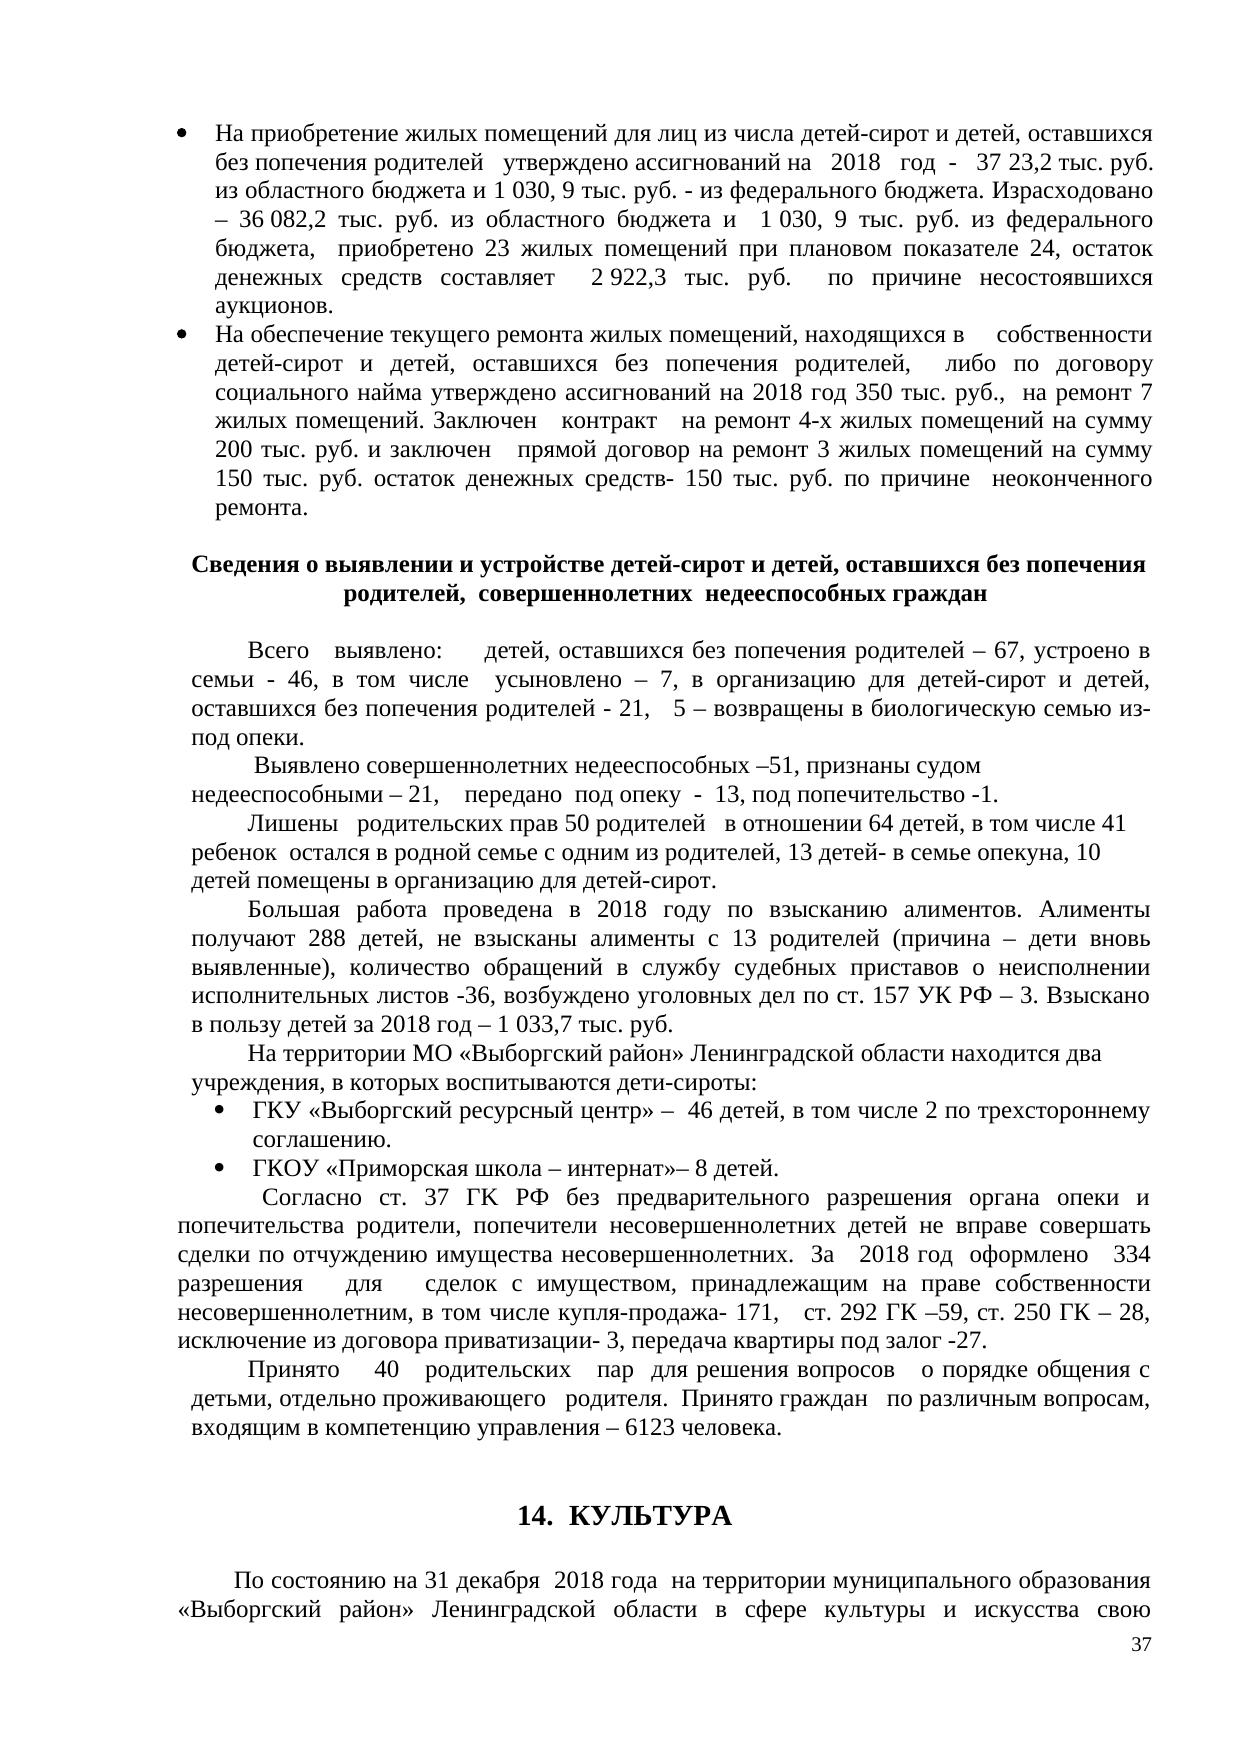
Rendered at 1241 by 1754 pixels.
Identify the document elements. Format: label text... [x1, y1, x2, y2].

list На обеспечение текущего ремонта жилых помещений, находящихся в собственности детей-сирот и детей, оставшихся без попечения родителей, либо по договору социального найма утверждено ассигнований на 2018 год 350 тыс. руб., на ремонт 7 жилых помещений. Заключен контракт на ремонт 4-х жилых помещений на сумму 200 тыс. руб. и заключен прямой договор на ремонт 3 жилых помещений на сумму 150 тыс. руб. остаток денежных средств- 150 тыс. руб. по причине неоконченного ремонта. [177, 319, 1154, 521]
list КУЛЬТУРА [517, 1498, 1152, 1532]
text Принято 40 родительских пар для решения вопросов о порядке общения с детьми, отдельно проживающего родителя. Принято граждан по различным вопросам, входящим в компетенцию управления – 6123 человека. [191, 1354, 1152, 1441]
text На территории МО «Выборгский район» Ленинградской области находится два учреждения, в которых воспитываются дети-сироты: [191, 1038, 1152, 1096]
list ГКУ «Выборгский ресурсный центр» – 46 детей, в том числе 2 по трехстороннему соглашению. [215, 1096, 1152, 1153]
text Выявлено совершеннолетних недееспособных –51, признаны судом недееспособными – 21, передано под опеку - 13, под попечительство -1. [191, 751, 1152, 808]
list На приобретение жилых помещений для лиц из числа детей-сирот и детей, оставшихся без попечения родителей утверждено ассигнований на 2018 год - 37 23,2 тыс. руб. из областного бюджета и 1 030, 9 тыс. руб. - из федерального бюджета. Израсходовано – 36 082,2 тыс. руб. из областного бюджета и 1 030, 9 тыс. руб. из федерального бюджета, приобретено 23 жилых помещений при плановом показателе 24, остаток денежных средств составляет 2 922,3 тыс. руб. по причине несостоявшихся аукционов. [177, 118, 1154, 319]
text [177, 1565, 1152, 1623]
text Лишены родительских прав 50 родителей в отношении 64 детей, в том числе 41 ребенок остался в родной семье с одним из родителей, 13 детей- в семье опекуна, 10 детей помещены в организацию для детей-сирот. [191, 808, 1152, 894]
text Большая работа проведена в 2018 году по взысканию алиментов. Алименты получают 288 детей, не взысканы алименты с 13 родителей (причина – дети вновь выявленные), количество обращений в службу судебных приставов о неисполнении исполнительных листов -36, возбуждено уголовных дел по ст. 157 УК РФ – 3. Взыскано в пользу детей за 2018 год – 1 033,7 тыс. руб. [191, 894, 1152, 1038]
text Согласно ст. 37 ГK РФ без предварительного разрешения органа опеки и попечительства родители, попечители несовершеннолетних детей не вправе совершать сделки по отчуждению имущества несовершеннолетних. За 2018 год оформлено 334 разрешения для сделок с имуществом, принадлежащим на праве собственности несовершеннолетним, в том числе купля-продажа- 171, ст. 292 ГК –59, ст. 250 ГК – 28, исключение из договора приватизации- 3, передача квартиры под залог -27. [177, 1182, 1152, 1354]
text Сведения о выявлении и устройстве детей-сирот и детей, оставшихся без попечения родителей, совершеннолетних недееспособных граждан [177, 549, 1154, 607]
list ГКОУ «Приморская школа – интернат»– 8 детей. [215, 1153, 1152, 1182]
text Всего выявлено: детей, оставшихся без попечения родителей – 67, устроено в семьи - 46, в том числе усыновлено – 7, в организацию для детей-сирот и детей, оставшихся без попечения родителей - 21, 5 – возвращены в биологическую семью из-под опеки. [191, 636, 1152, 751]
